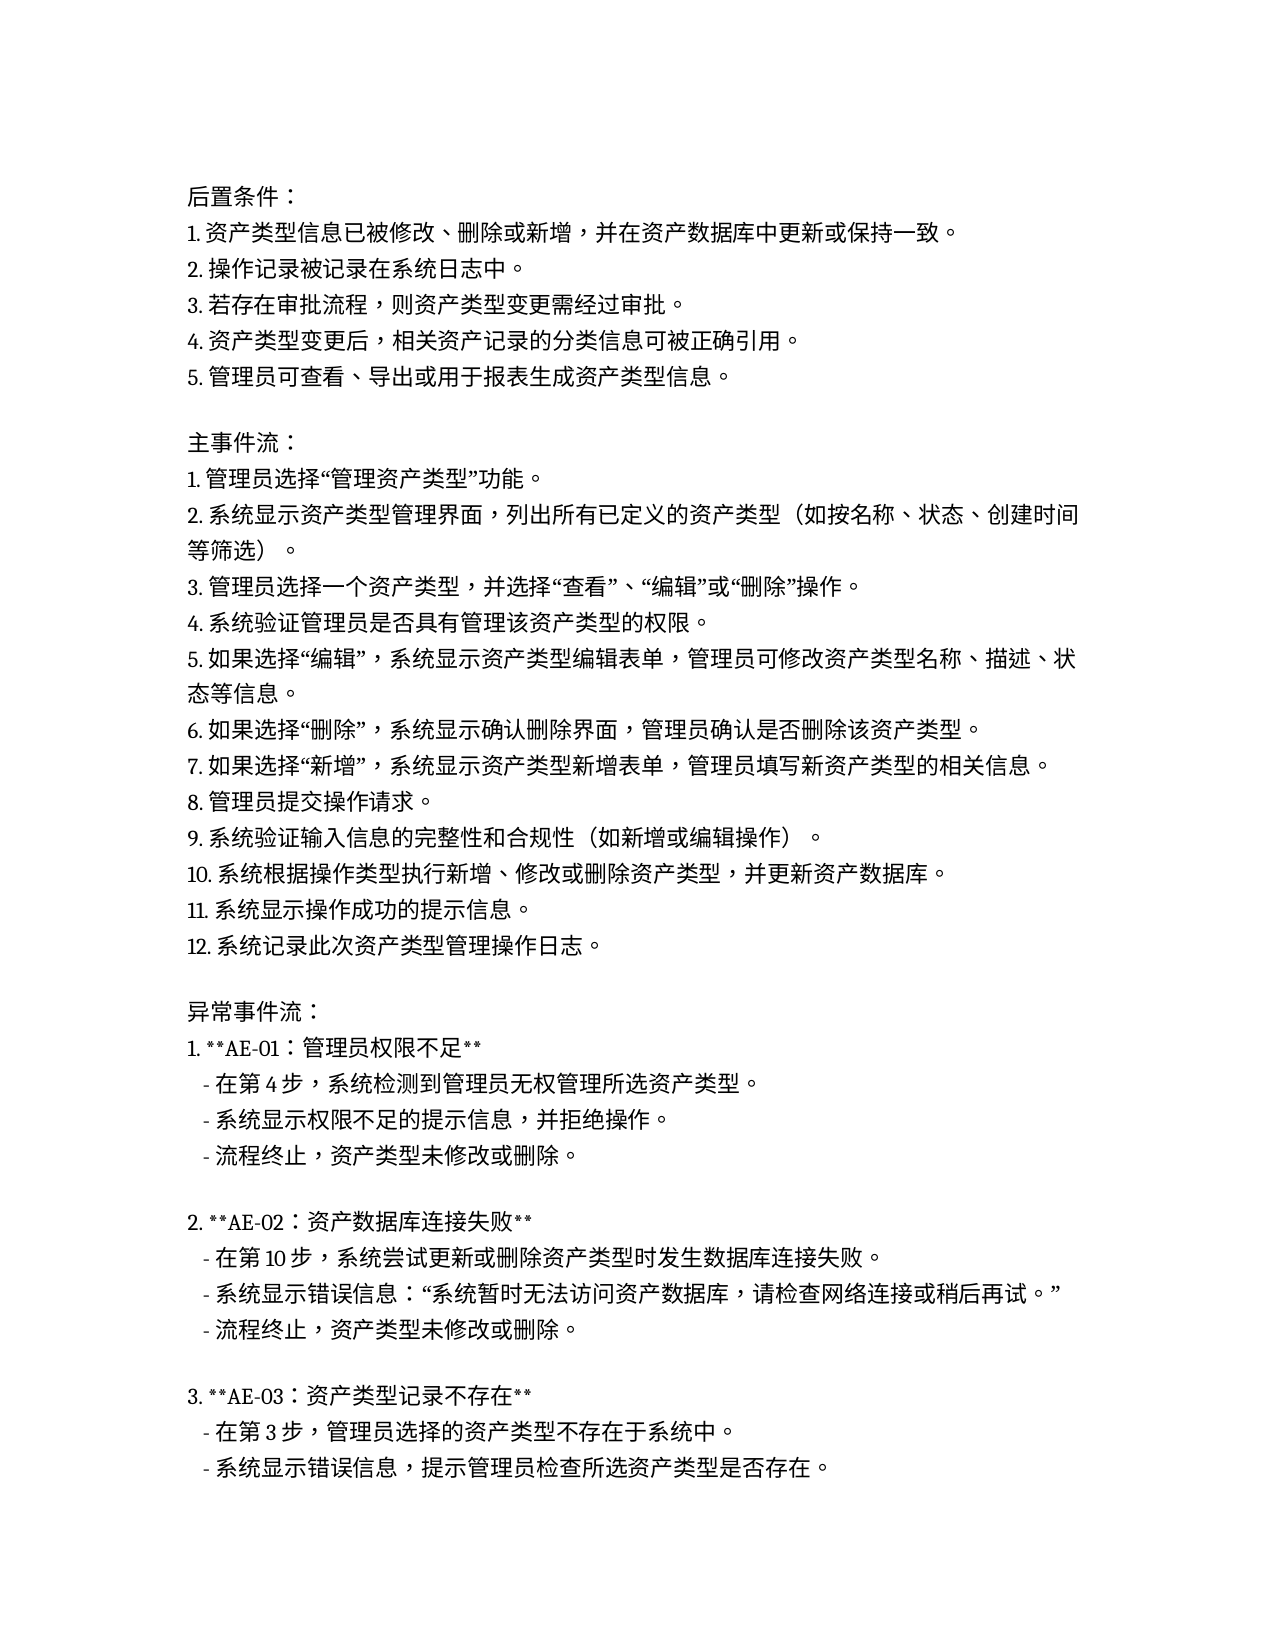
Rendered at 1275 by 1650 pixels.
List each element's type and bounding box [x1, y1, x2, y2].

text [187, 150, 1087, 1483]
